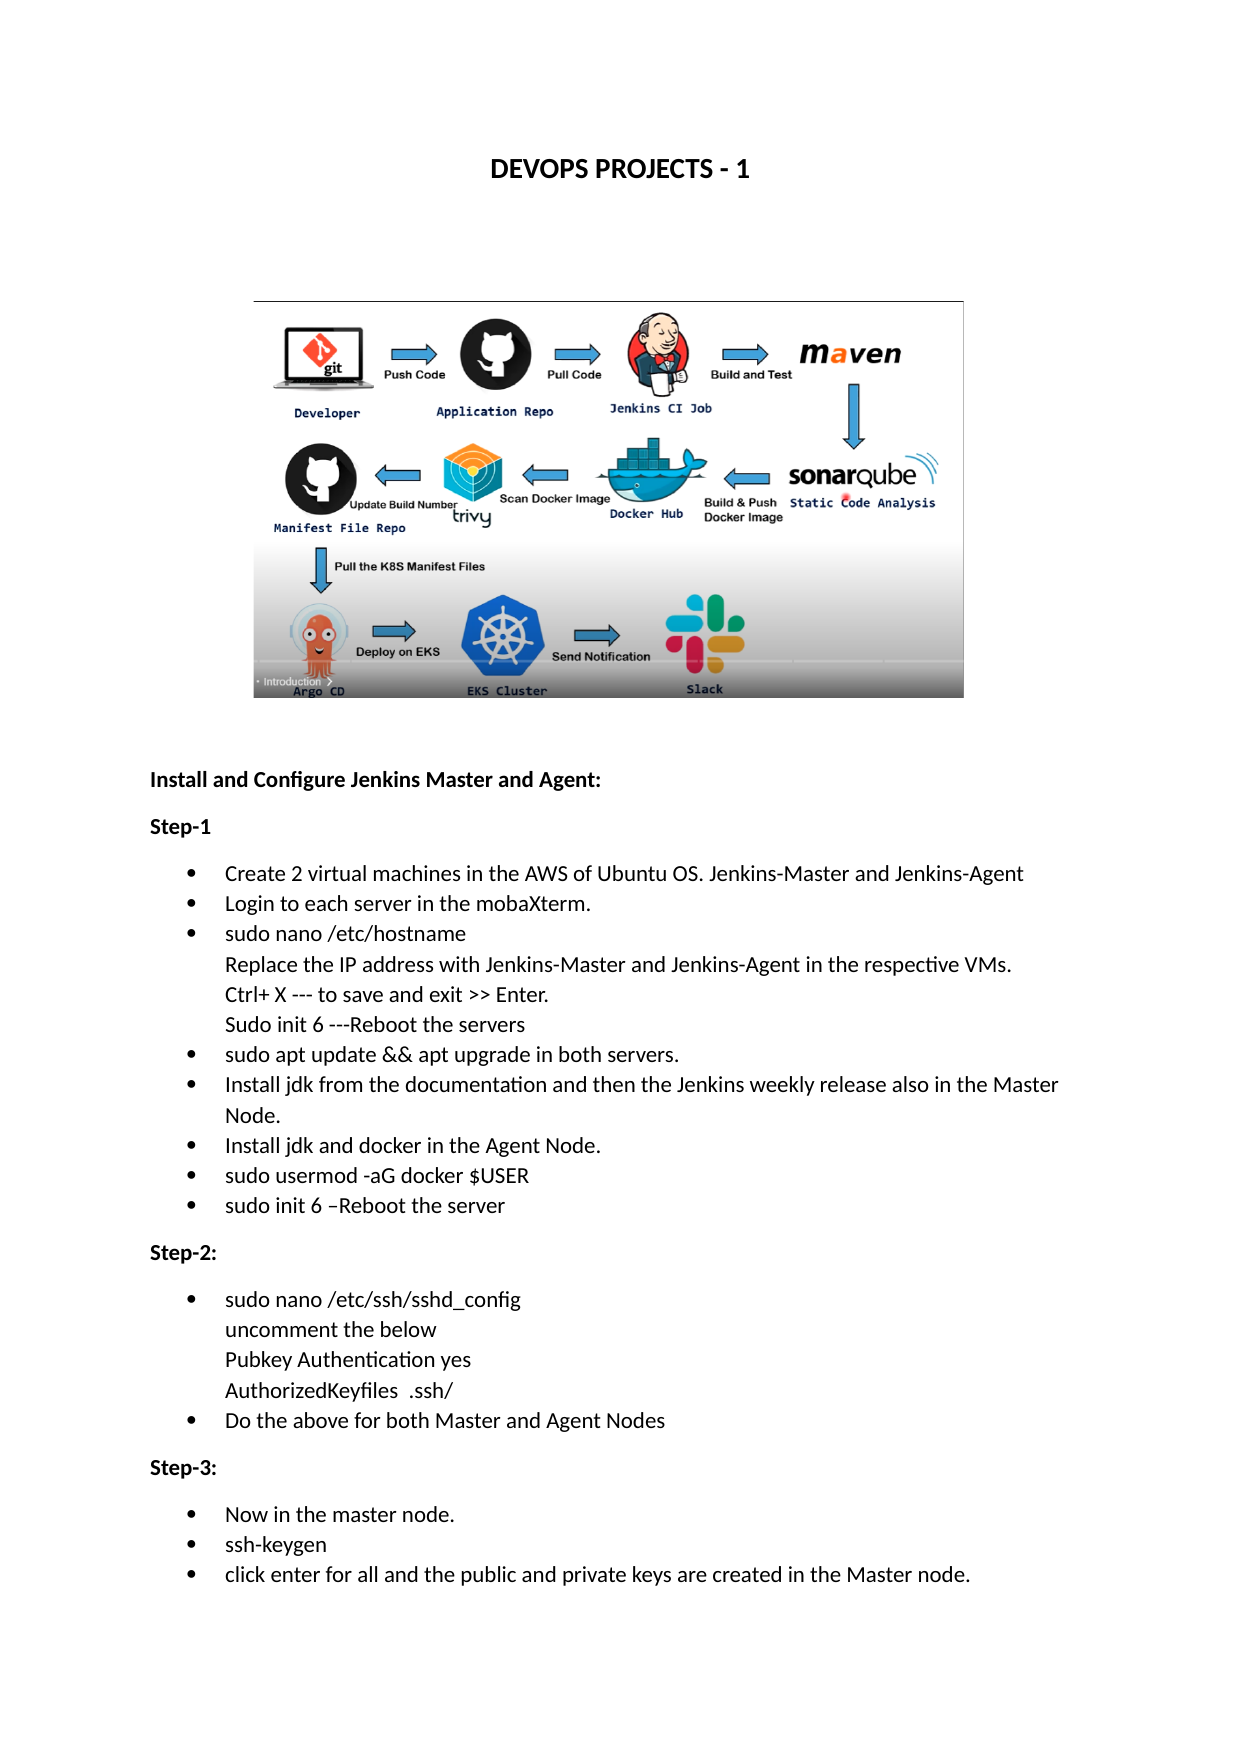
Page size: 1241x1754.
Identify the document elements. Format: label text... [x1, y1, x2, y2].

list Do the above for both Master and Agent Nodes [187, 1406, 1090, 1434]
list Sudo init 6 ---Reboot the servers [225, 1010, 1090, 1038]
list ssh-keygen [187, 1530, 1090, 1558]
list Replace the IP address with Jenkins-Master and Jenkins-Agent in the respective VMs. [225, 950, 1090, 978]
list Create 2 virtual machines in the AWS of Ubuntu OS. Jenkins-Master and Jenkins-Agent [187, 859, 1090, 887]
list sudo nano /etc/hostname [187, 919, 1090, 947]
list click enter for all and the public and private keys are created in the Master node. [187, 1560, 1090, 1588]
list sudo apt update && apt upgrade in both servers. [187, 1040, 1090, 1068]
list sudo nano /etc/ssh/sshd_config [187, 1285, 1090, 1313]
list Install jdk and docker in the Agent Node. [187, 1131, 1090, 1159]
list sudo init 6 –Reboot the server [187, 1191, 1090, 1219]
text Step-2: [150, 1238, 1090, 1266]
list Ctrl+ X --- to save and exit >> Enter. [225, 980, 1090, 1008]
text Step-3: [150, 1453, 1090, 1481]
list sudo usermod -aG docker $USER [187, 1161, 1090, 1189]
list Pubkey Authentication yes [225, 1346, 1090, 1373]
list Login to each server in the mobaXterm. [187, 889, 1090, 917]
list Now in the master node. [187, 1500, 1090, 1528]
list Install jdk from the documentation and then the Jenkins weekly release also in the Master Node. [187, 1071, 1090, 1129]
text DEVOPS PROJECTS - 1 [150, 150, 1090, 186]
text Step-1 [150, 812, 1090, 840]
picture [253, 301, 964, 698]
list AuthorizedKeyfiles .ssh/ [225, 1376, 1090, 1404]
text Install and Configure Jenkins Master and Agent: [150, 765, 1090, 793]
list uncomment the below [225, 1315, 1090, 1343]
